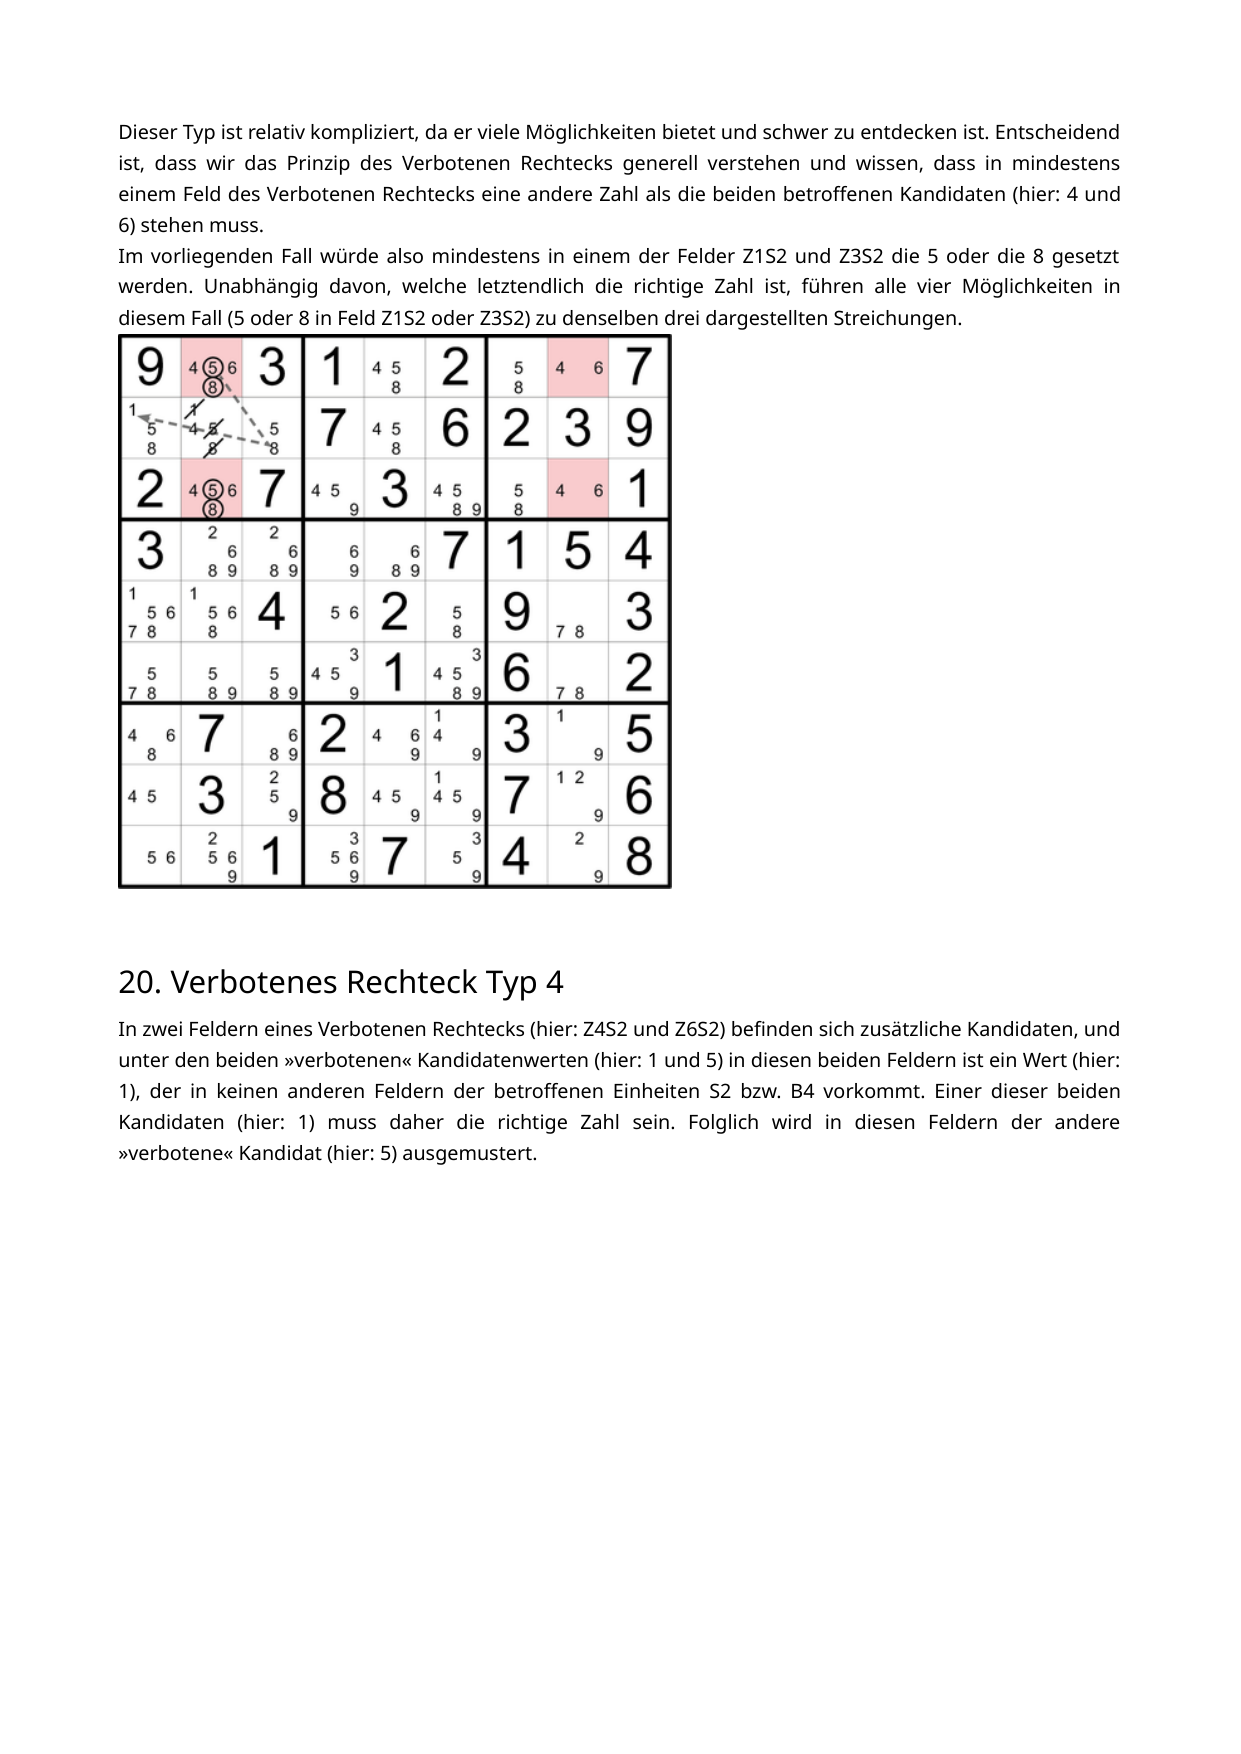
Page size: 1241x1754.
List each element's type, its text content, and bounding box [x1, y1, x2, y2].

text Dieser Typ ist relativ kompliziert, da er viele Möglichkeiten bietet und schwer zu entdecken ist. Entscheidend ist, dass wir das Prinzip des Verbotenen Rechtecks generell verstehen und wissen, dass in mindestens einem Feld des Verbotenen Rechtecks eine andere Zahl als die beiden betroffenen Kandidaten (hier: 4 und 6) stehen muss. [118, 118, 1122, 238]
picture [118, 334, 672, 889]
subtitle 20. Verbotenes Rechteck Typ 4 [118, 961, 1122, 1003]
text In zwei Feldern eines Verbotenen Rechtecks (hier: Z4S2 und Z6S2) befinden sich zusätzliche Kandidaten, und unter den beiden »verbotenen« Kandidatenwerten (hier: 1 und 5) in diesen beiden Feldern ist ein Wert (hier: 1), der in keinen anderen Feldern der betroffenen Einheiten S2 bzw. B4 vorkommt. Einer dieser beiden Kandidaten (hier: 1) muss daher die richtige Zahl sein. Folglich wird in diesen Feldern der andere »verbotene« Kandidat (hier: 5) ausgemustert. [118, 1016, 1122, 1166]
text Im vorliegenden Fall würde also mindestens in einem der Felder Z1S2 und Z3S2 die 5 oder die 8 gesetzt werden. Unabhängig davon, welche letztendlich die richtige Zahl ist, führen alle vier Möglichkeiten in diesem Fall (5 oder 8 in Feld Z1S2 oder Z3S2) zu denselben drei dargestellten Streichungen. [118, 242, 1122, 331]
